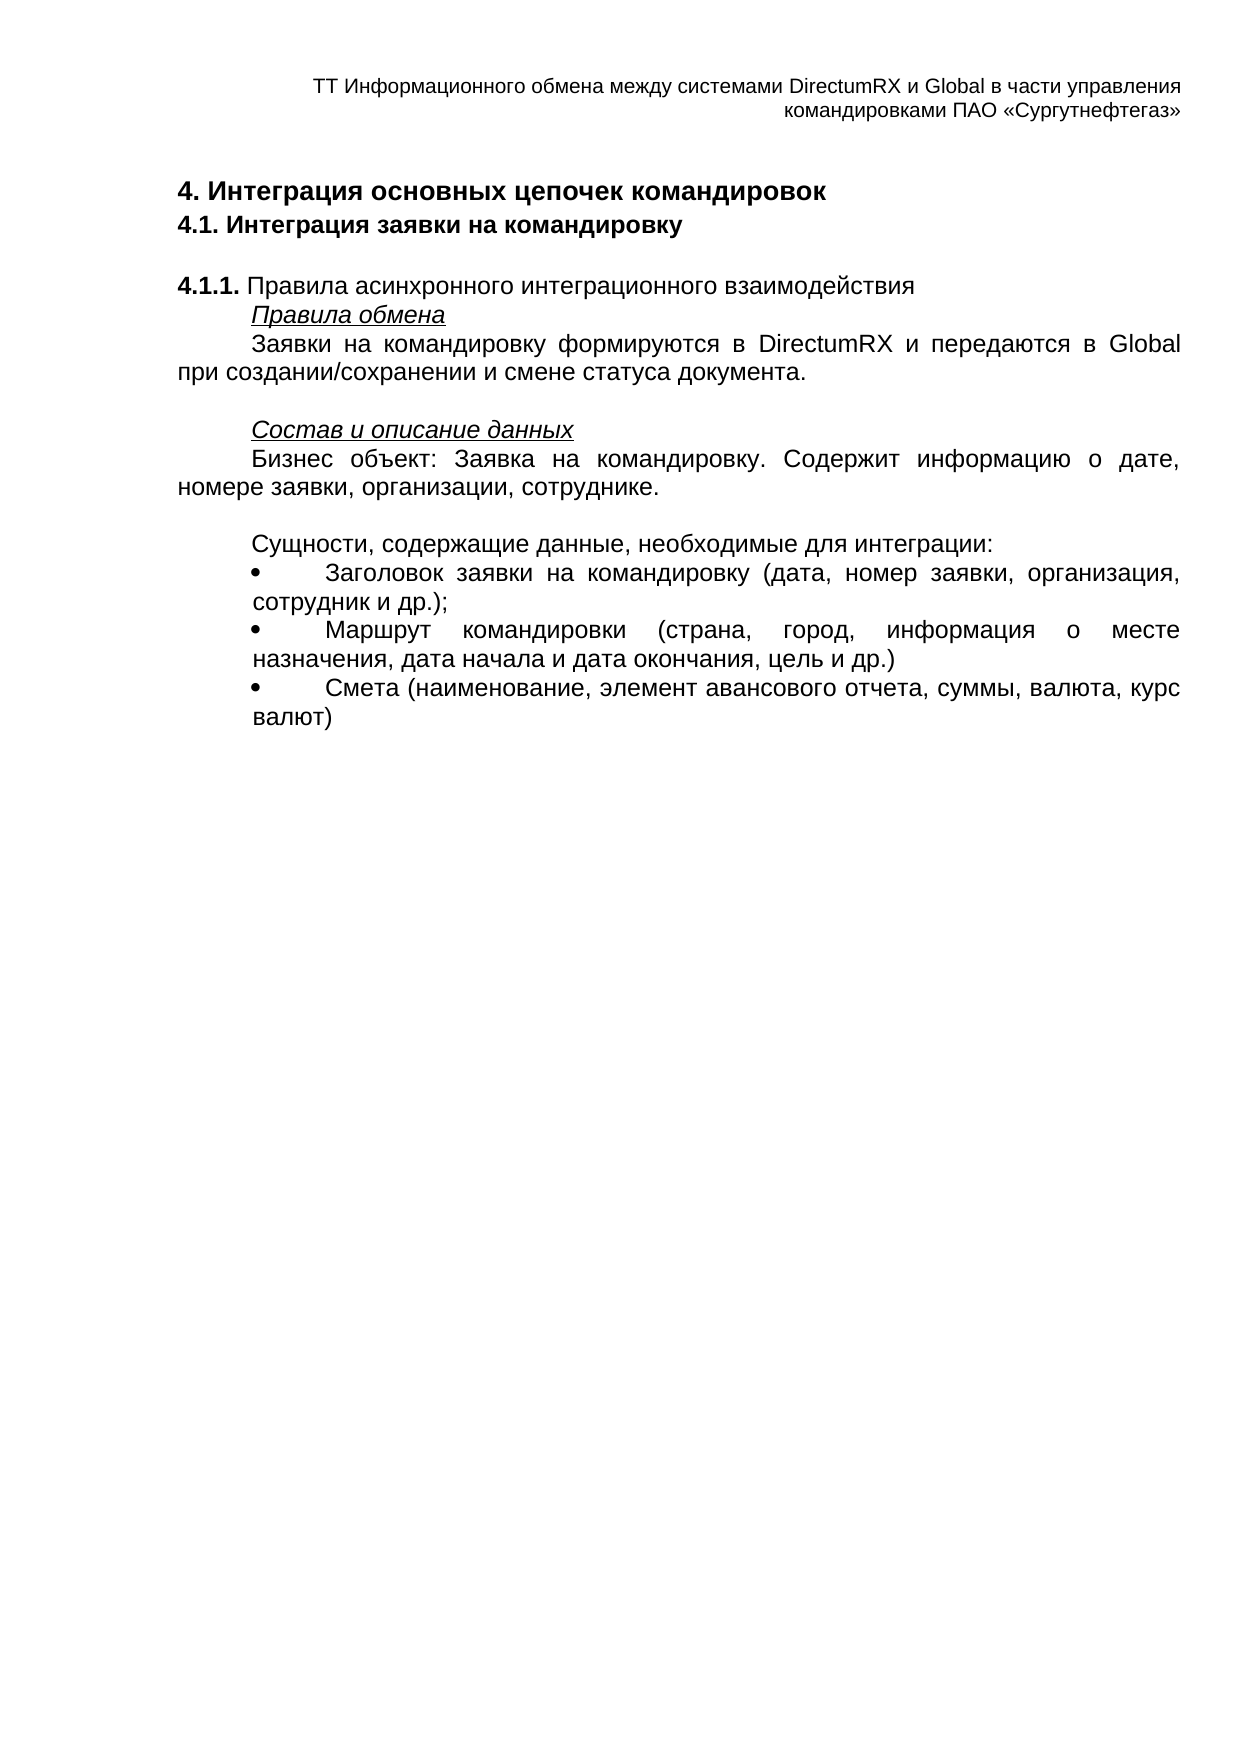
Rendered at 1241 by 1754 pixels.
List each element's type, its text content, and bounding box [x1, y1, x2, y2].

list Смета (наименование, элемент авансового отчета, суммы, валюта, курс валют) [251, 673, 1181, 731]
list Маршрут командировки (страна, город, информация о месте назначения, дата начала и дата окончания, цель и др.) [251, 616, 1181, 673]
text Сущности, содержащие данные, необходимые для интеграции: [177, 529, 1181, 558]
text Бизнес объект: Заявка на командировку. Содержит информацию о дате, номере заявки, организации, сотруднике. [177, 444, 1181, 501]
text Заявки на командировку формируются в DirectumRX и передаются в Global при создании/сохранении и смене статуса документа. [177, 329, 1181, 386]
text Правила обмена [177, 300, 1181, 329]
text Состав и описание данных [177, 415, 1181, 444]
list Заголовок заявки на командировку (дата, номер заявки, организация, сотрудник и др.); [251, 558, 1181, 616]
subtitle Правила асинхронного интеграционного взаимодействия [177, 271, 1181, 300]
subtitle Интеграция основных цепочек командировок [177, 175, 1181, 206]
subtitle Интеграция заявки на командировку [177, 210, 1181, 239]
